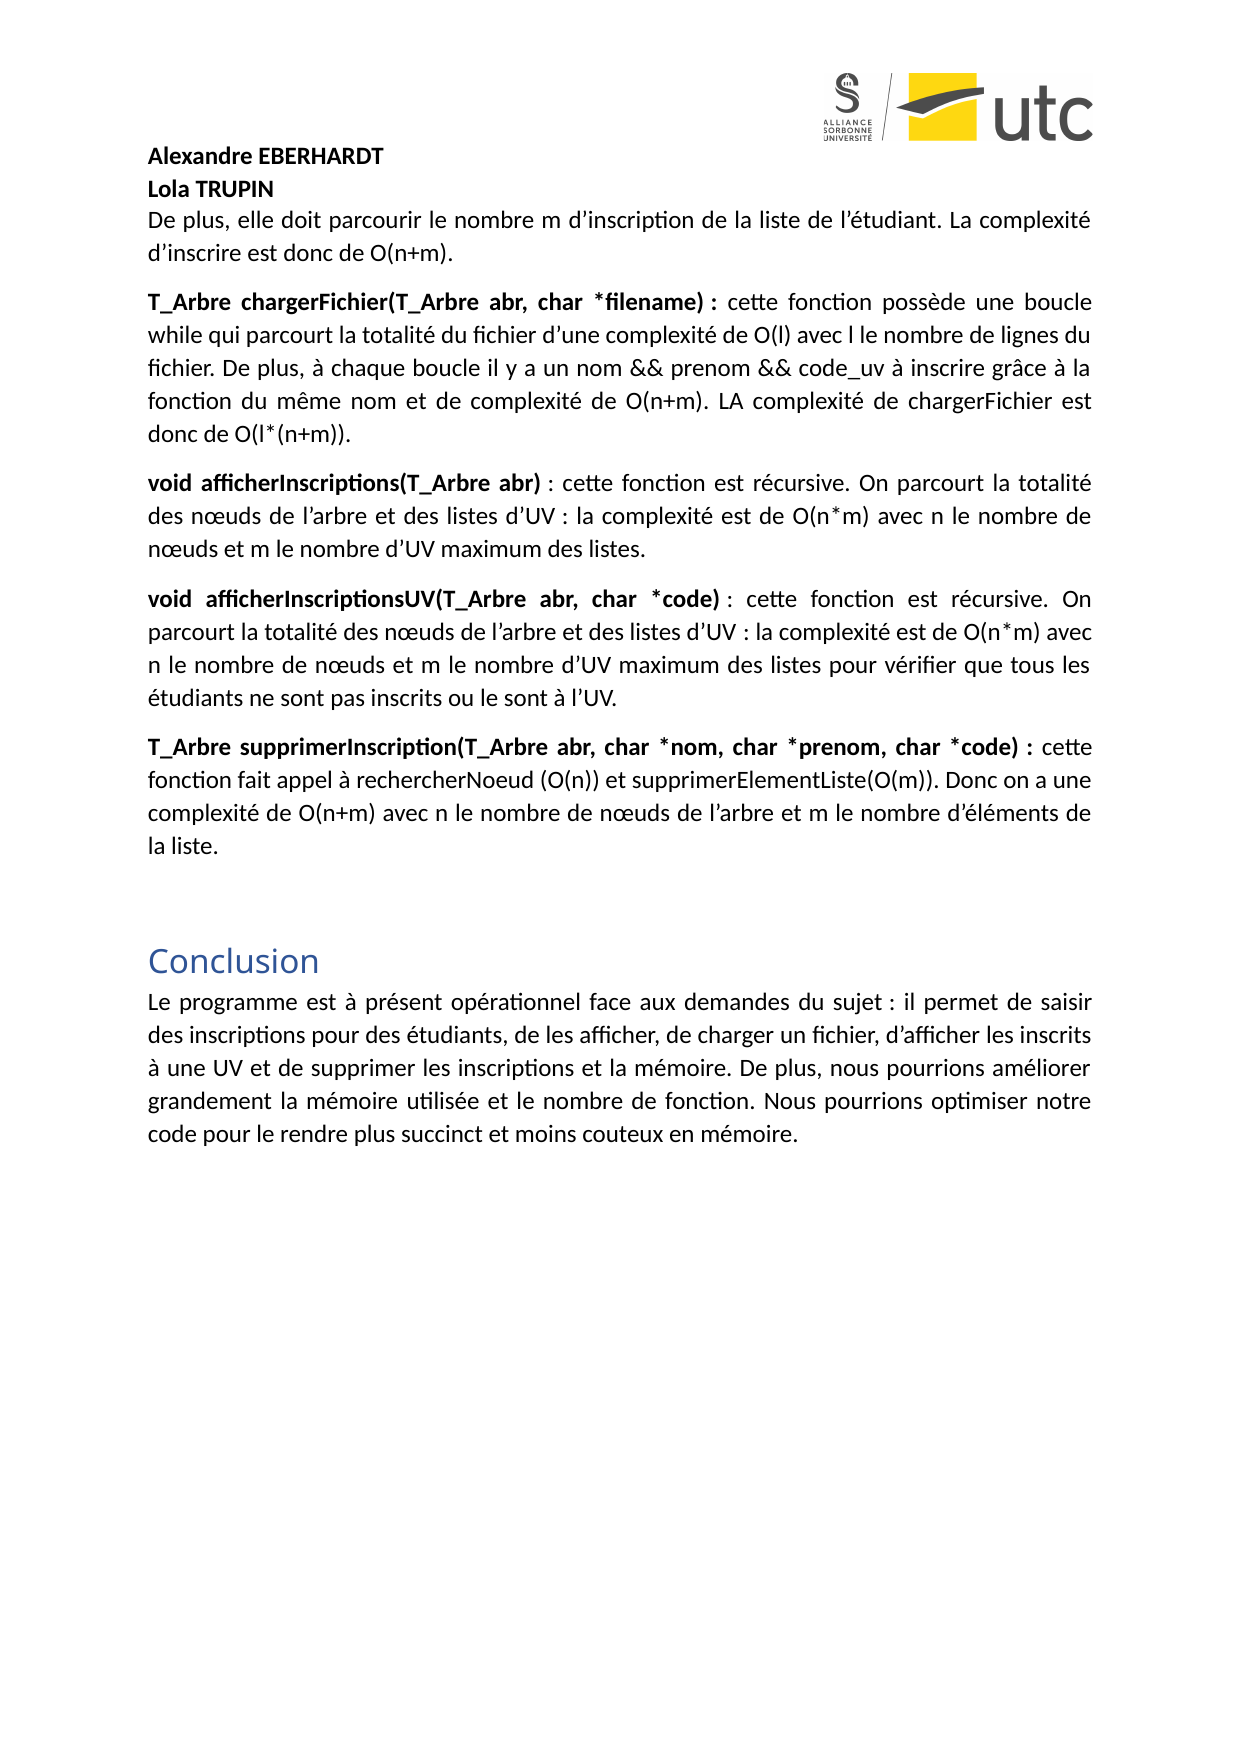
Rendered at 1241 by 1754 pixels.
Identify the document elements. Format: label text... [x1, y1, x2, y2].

picture [823, 73, 1093, 141]
text T_Arbre supprimerInscription(T_Arbre abr, char *nom, char *prenom, char *code) : cette fonction fait appel à rechercherNoeud (O(n)) et supprimerElementListe(O(m)). Donc on a une complexité de O(n+m) avec n le nombre de nœuds de l’arbre et m le nombre d’éléments de la liste. [148, 731, 1093, 861]
text void afficherInscriptions(T_Arbre abr) : cette fonction est récursive. On parcourt la totalité des nœuds de l’arbre et des listes d’UV : la complexité est de O(n*m) avec n le nombre de nœuds et m le nombre d’UV maximum des listes. [148, 468, 1093, 564]
text void afficherInscriptionsUV(T_Arbre abr, char *code) : cette fonction est récursive. On parcourt la totalité des nœuds de l’arbre et des listes d’UV : la complexité est de O(n*m) avec n le nombre de nœuds et m le nombre d’UV maximum des listes pour vérifier que tous les étudiants ne sont pas inscrits ou le sont à l’UV. [148, 583, 1093, 712]
text Le programme est à présent opérationnel face aux demandes du sujet : il permet de saisir des inscriptions pour des étudiants, de les afficher, de charger un fichier, d’afficher les inscrits à une UV et de supprimer les inscriptions et la mémoire. De plus, nous pourrions améliorer grandement la mémoire utilisée et le nombre de fonction. Nous pourrions optimiser notre code pour le rendre plus succinct et moins couteux en mémoire. [148, 987, 1093, 1149]
text T_Arbre chargerFichier(T_Arbre abr, char *filename) : cette fonction possède une boucle while qui parcourt la totalité du fichier d’une complexité de O(l) avec l le nombre de lignes du fichier. De plus, à chaque boucle il y a un nom && prenom && code_uv à inscrire grâce à la fonction du même nom et de complexité de O(n+m). LA complexité de chargerFichier est donc de O(l*(n+m)). [148, 286, 1093, 448]
subtitle Conclusion [148, 938, 1093, 983]
